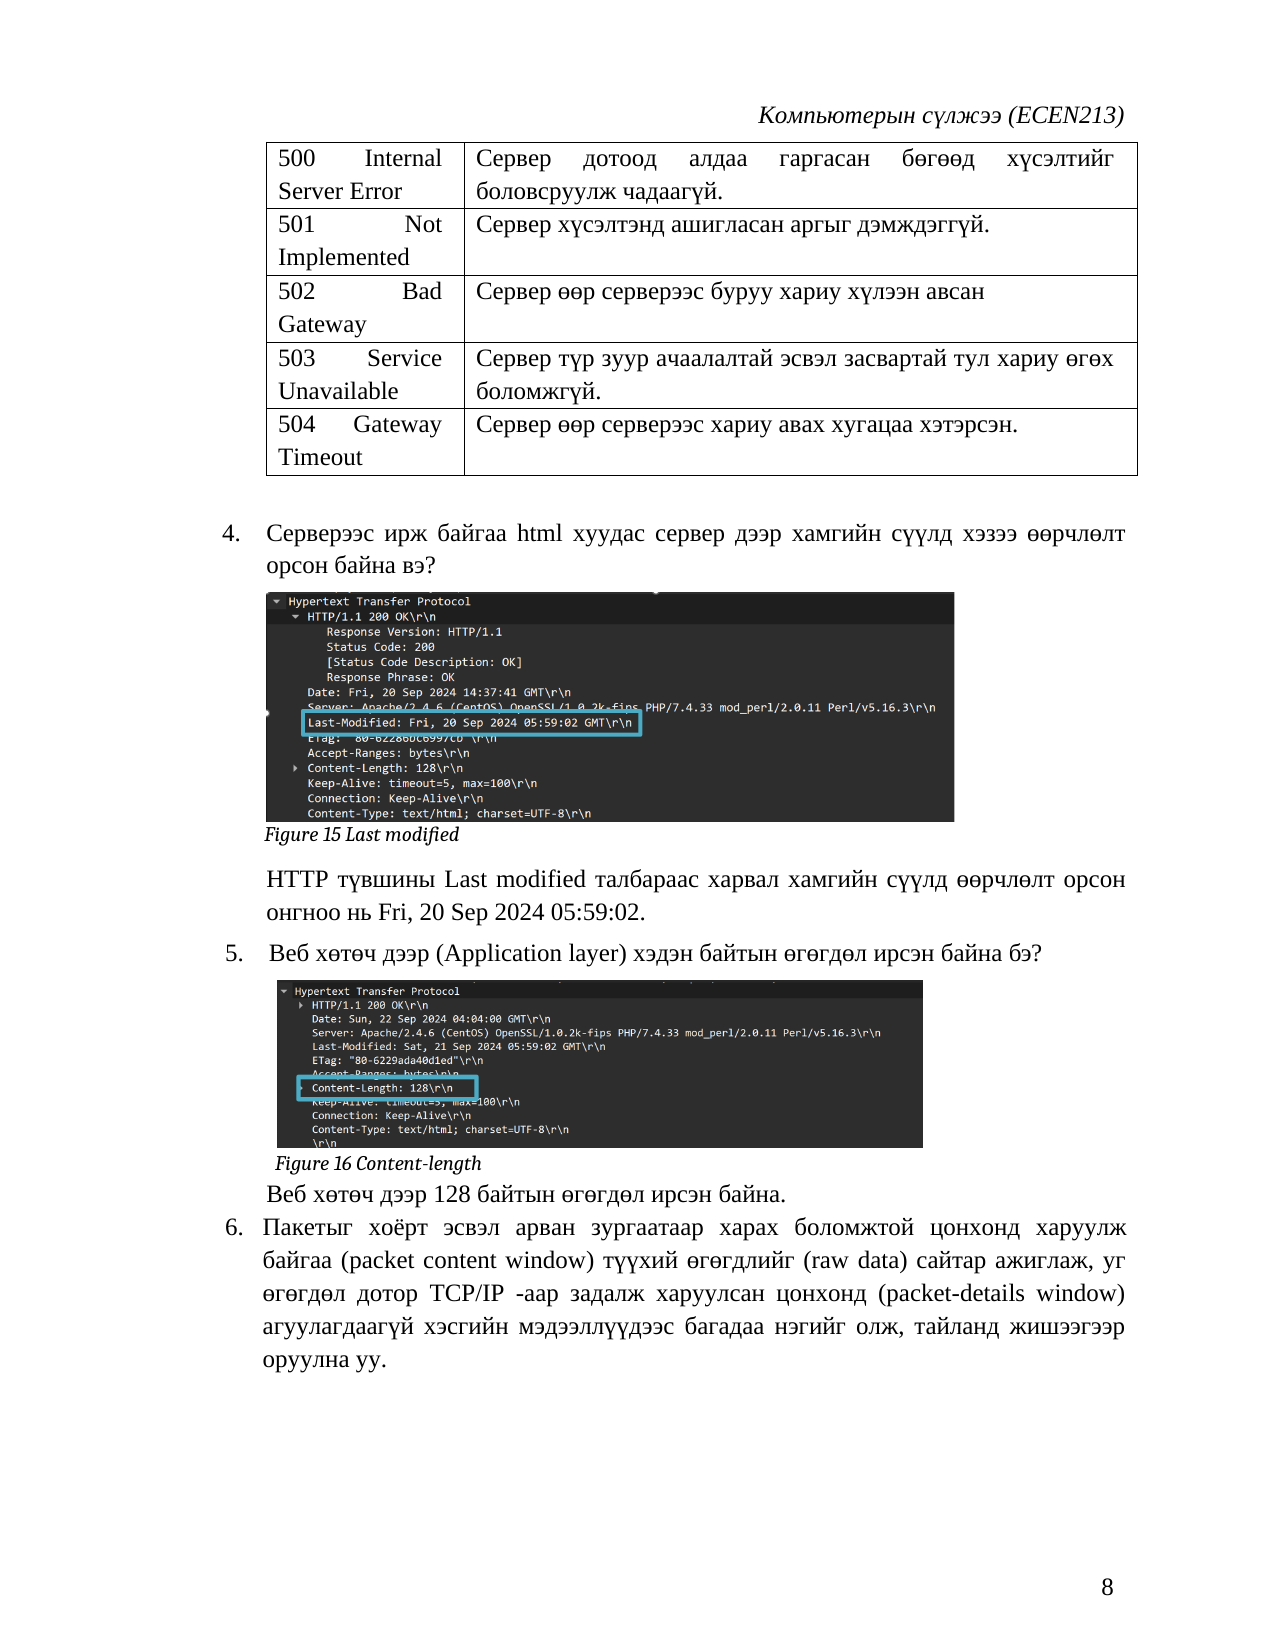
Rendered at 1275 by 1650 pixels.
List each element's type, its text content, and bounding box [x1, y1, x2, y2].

table_cell 501 Not Implemented [267, 209, 464, 275]
table_cell Сервер дотоод алдаа гаргасан бөгөөд хүсэлтийг боловсруулж чадаагүй. [465, 143, 1137, 208]
table_cell 500 Internal Server Error [267, 143, 464, 208]
list HTTP түвшины Last modified талбараас харвал хамгийн сүүлд өөрчлөлт орсон онгноо нь Fri, 20 Sep 2024 05:59:02. [266, 834, 1126, 926]
table_cell Сервер өөр серверээс буруу хариу хүлээн авсан [465, 276, 1137, 342]
table_cell 504 Gateway Timeout [267, 409, 464, 475]
table_cell 503 Service Unavailable [267, 343, 464, 408]
list Веб хөтөч дээр 128 байтын өгөгдөл ирсэн байна. [266, 1179, 1137, 1208]
picture [277, 980, 923, 1148]
list Пакетыг хоёрт эсвэл арван зургаатаар харах боломжтой цонхонд харуулж байгаа (packet content window) түүхий өгөгдлийг (raw data) сайтар ажиглаж, уг өгөгдөл дотор TCP/IP -аар задалж харуулсан цонхонд (packet-details window) агуулагдаагүй хэсгийн мэдээллүүдээс багадаа нэгийг олж, тайланд жишээгээр оруулна уу. [225, 1212, 1126, 1373]
list Веб хөтөч дээр (Application layer) хэдэн байтын өгөгдөл ирсэн байна бэ? [225, 938, 1126, 967]
table_cell Сервер хүсэлтэнд ашигласан аргыг дэмждэггүй. [465, 209, 1137, 275]
picture [266, 592, 955, 822]
table_cell Сервер өөр серверээс хариу авах хугацаа хэтэрсэн. [465, 409, 1137, 475]
table_cell 502 Bad Gateway [267, 276, 464, 342]
table_cell Сервер түр зуур ачаалалтай эсвэл засвартай тул хариу өгөх боломжгүй. [465, 343, 1137, 408]
list Серверээс ирж байгаа html хуудас сервер дээр хамгийн сүүлд хэзээ өөрчлөлт орсон байна вэ? [222, 518, 1126, 579]
text Figure 16 Content-length [139, 1151, 1137, 1175]
